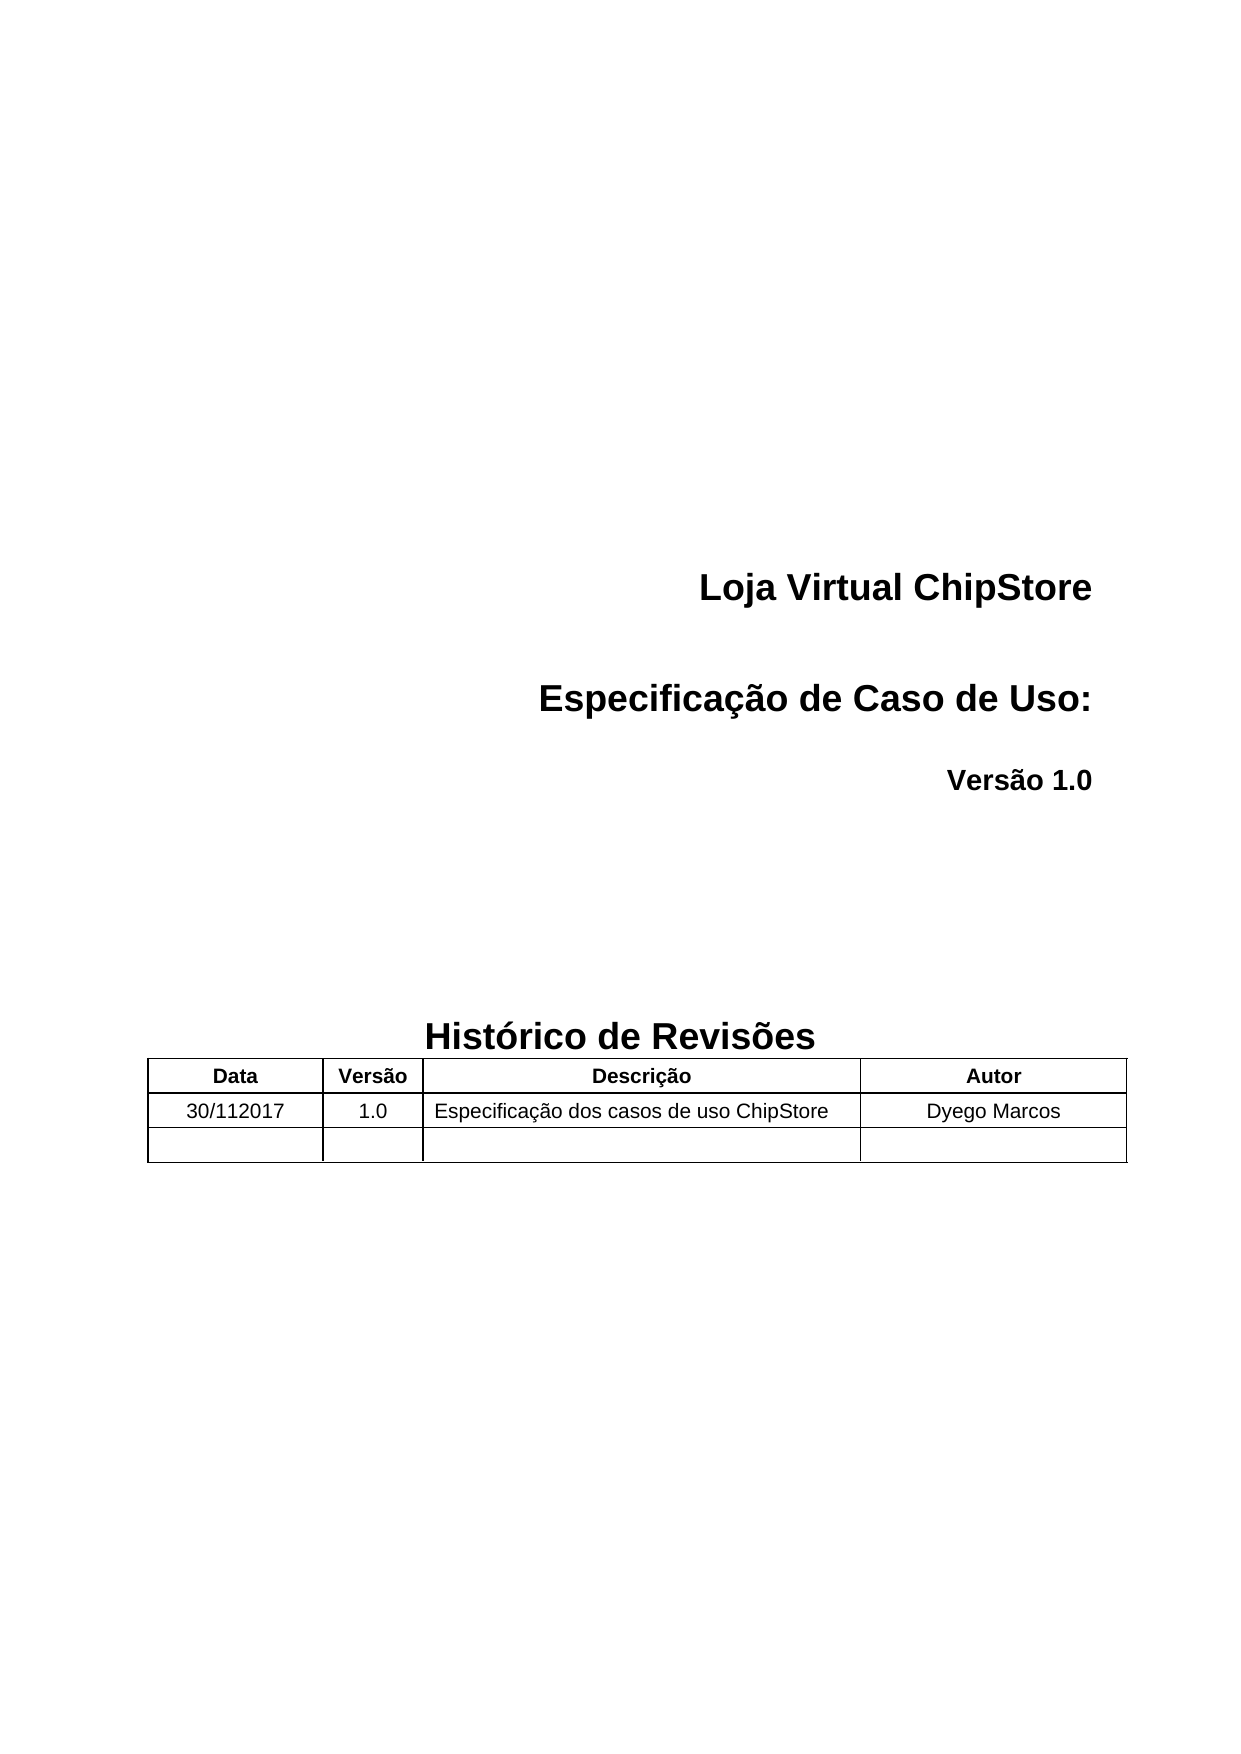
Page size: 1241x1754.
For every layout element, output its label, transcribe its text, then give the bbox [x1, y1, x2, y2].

table_cell 1.0 [324, 1094, 422, 1127]
title Histórico de Revisões [148, 1014, 1092, 1058]
table_header Data [149, 1059, 322, 1092]
table_cell Especificação dos casos de uso ChipStore [424, 1094, 860, 1127]
table_header Versão [324, 1059, 422, 1092]
table_cell [149, 1128, 322, 1161]
title Especificação de Caso de Uso: [148, 677, 1092, 720]
table_cell Dyego Marcos [861, 1094, 1126, 1127]
title Loja Virtual ChipStore [148, 565, 1092, 608]
table_cell [324, 1128, 422, 1161]
table_cell [861, 1128, 1126, 1161]
table_cell [424, 1128, 860, 1161]
title Versão 1.0 [148, 763, 1092, 796]
table_header Descrição [424, 1059, 860, 1092]
table_cell 30/112017 [149, 1094, 322, 1127]
table_header Autor [861, 1059, 1126, 1092]
